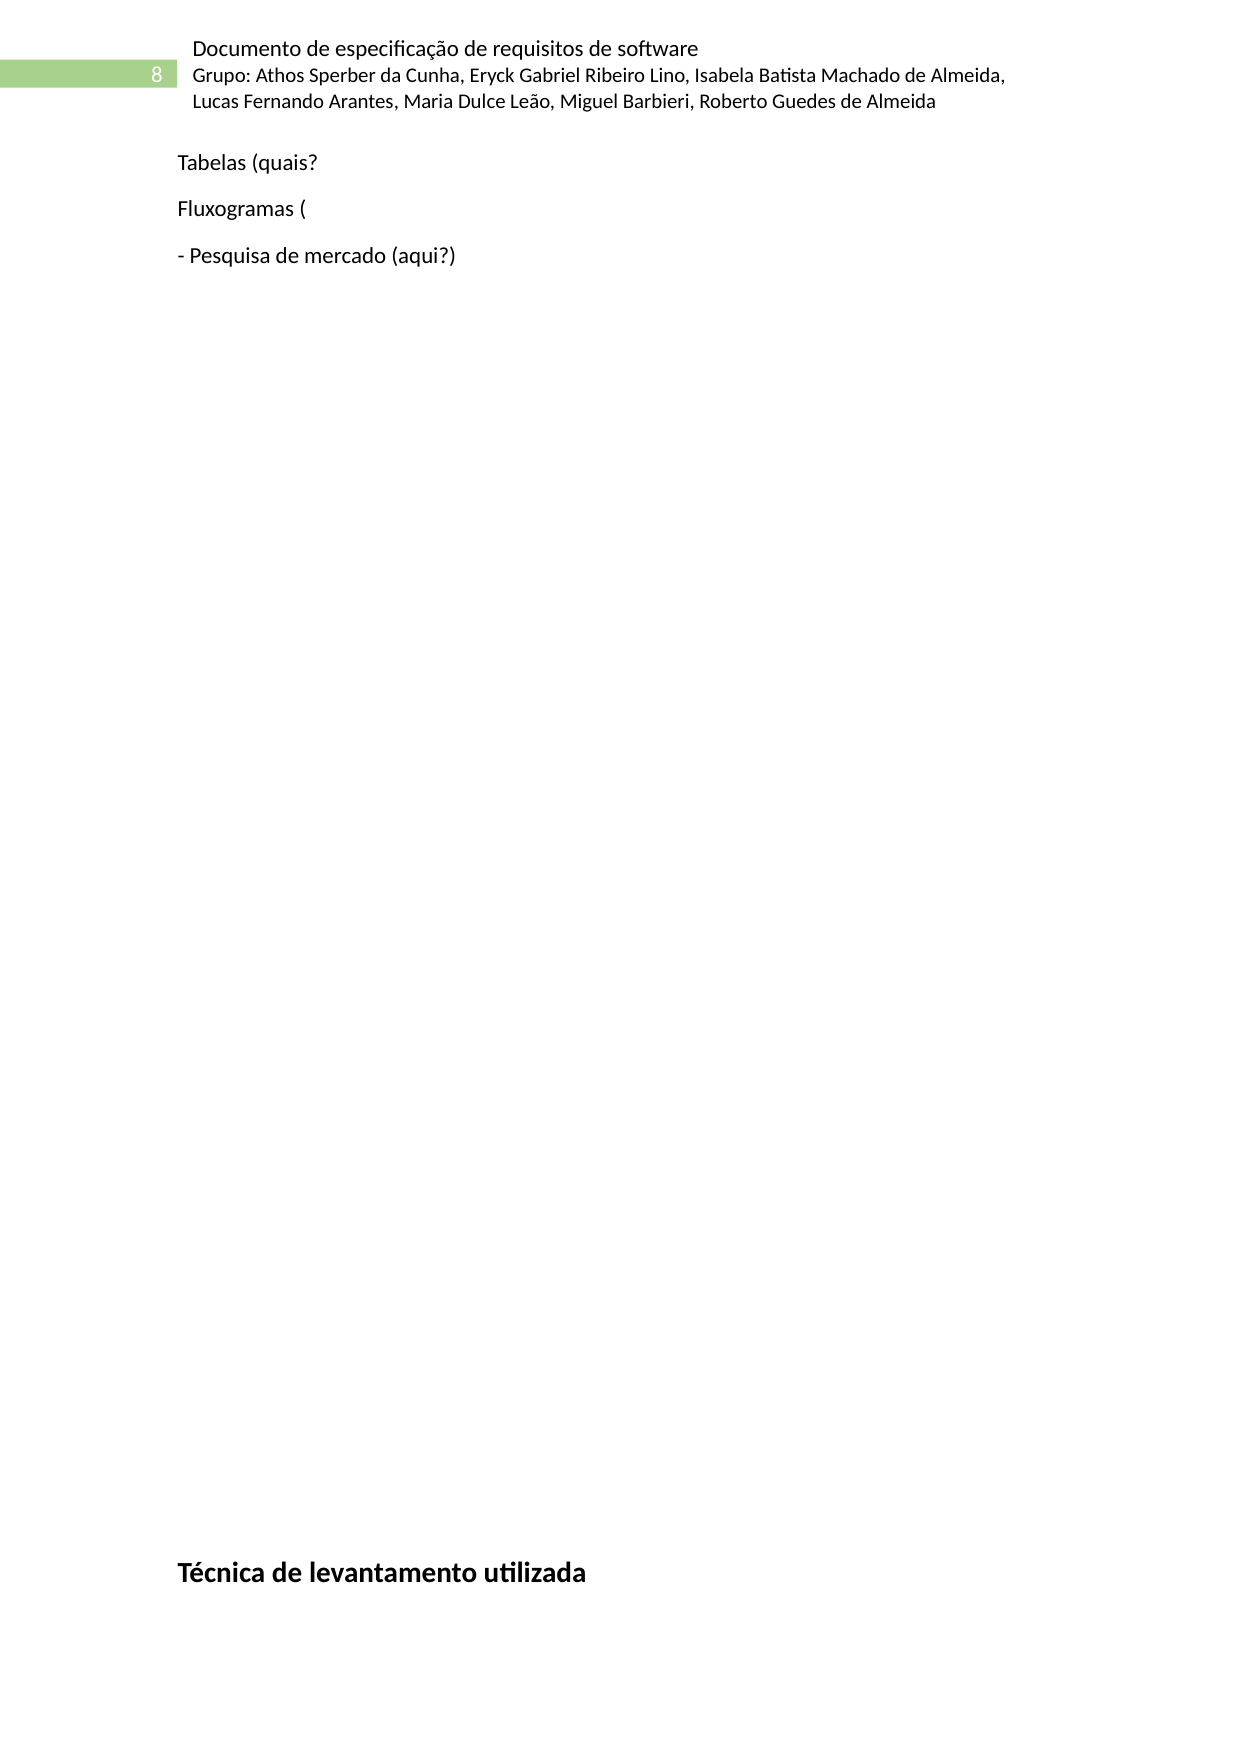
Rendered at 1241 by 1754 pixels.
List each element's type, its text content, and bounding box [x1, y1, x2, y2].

text - Pesquisa de mercado (aqui?) [177, 241, 1063, 269]
text Técnica de levantamento utilizada [177, 1554, 1063, 1589]
text Tabelas (quais? [177, 148, 1063, 176]
text Fluxogramas ( [177, 194, 1063, 222]
